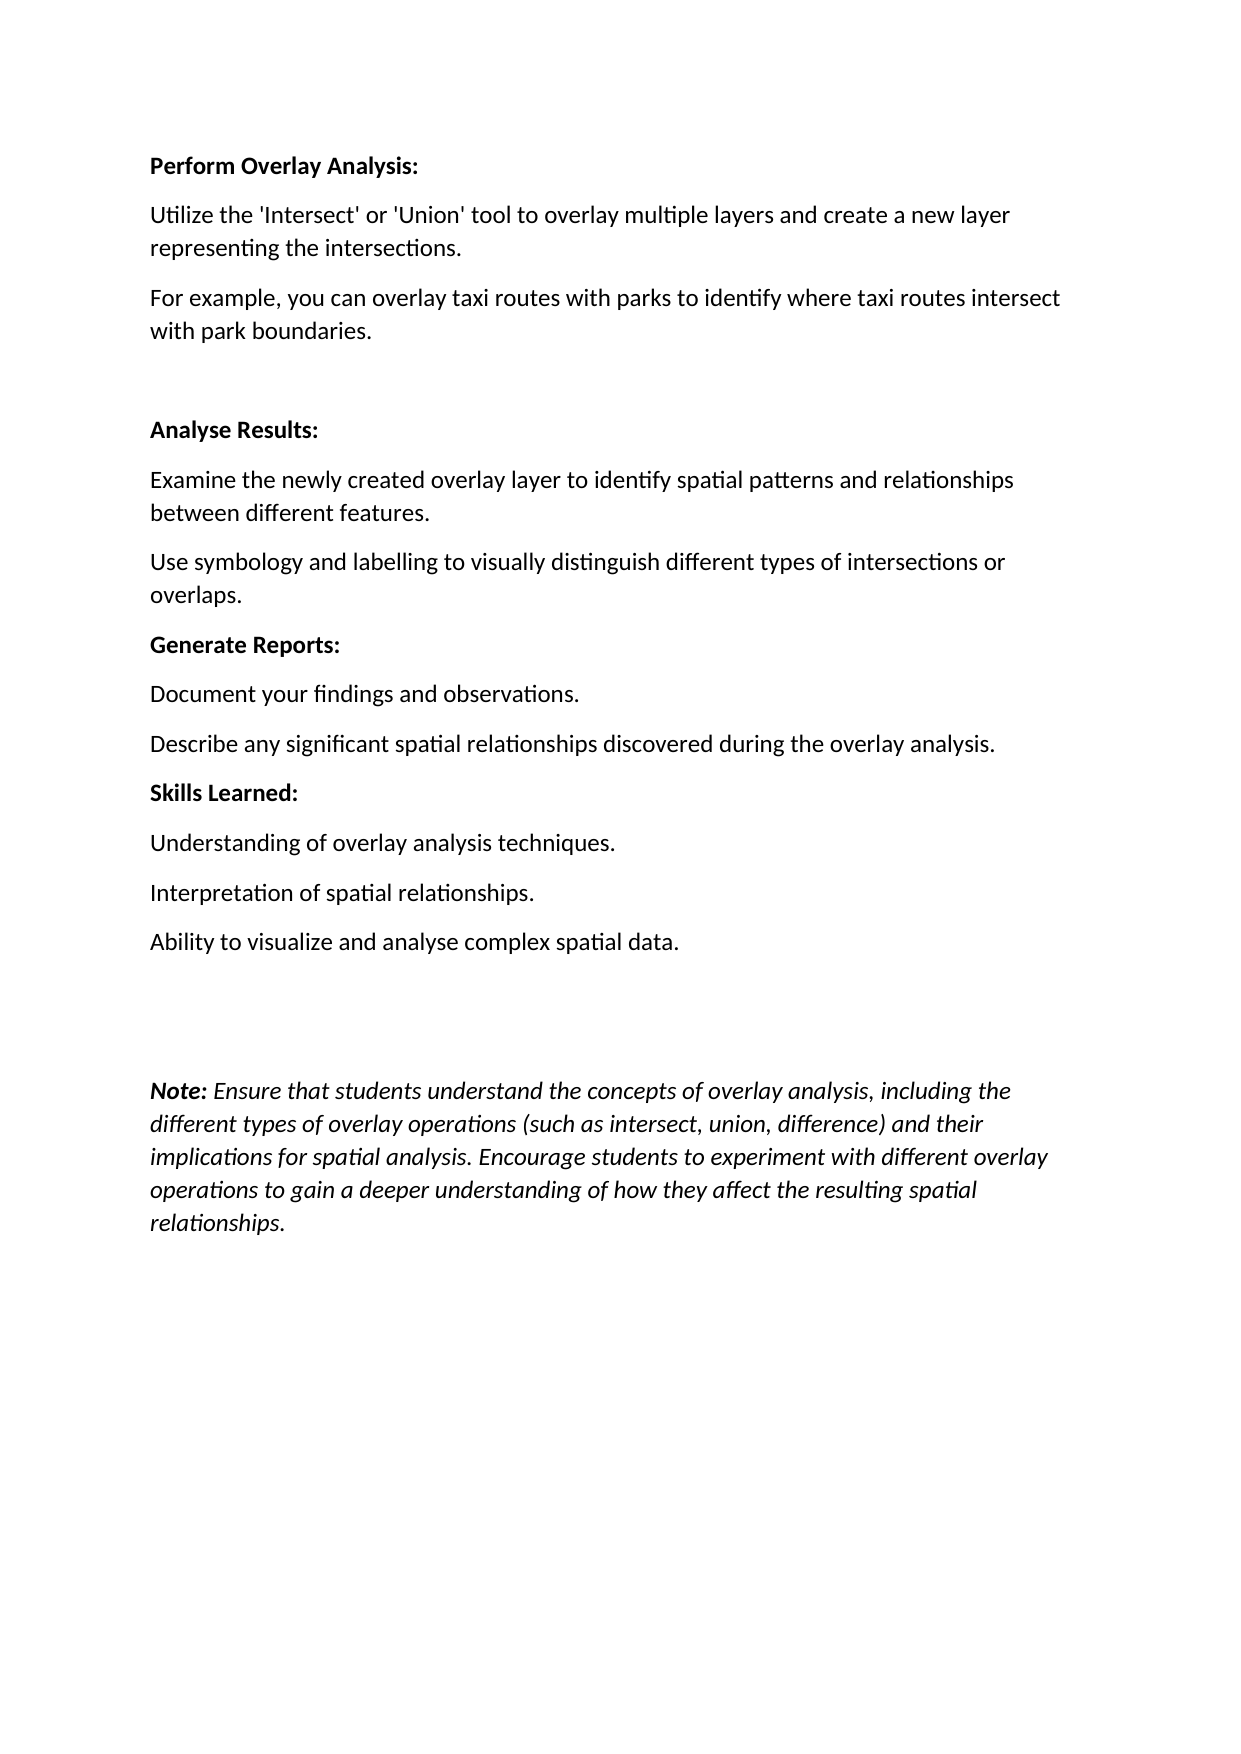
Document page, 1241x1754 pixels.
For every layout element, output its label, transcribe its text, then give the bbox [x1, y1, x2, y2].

text Examine the newly created overlay layer to identify spatial patterns and relationships between different features. [150, 464, 1090, 527]
text Document your findings and observations. [150, 678, 1090, 709]
text Use symbology and labelling to visually distinguish different types of intersections or overlaps. [150, 546, 1090, 610]
text Analyse Results: [150, 414, 1090, 445]
text Ability to visualize and analyse complex spatial data. [150, 926, 1090, 957]
text Generate Reports: [150, 629, 1090, 659]
text Understanding of overlay analysis techniques. [150, 827, 1090, 858]
text Skills Learned: [150, 777, 1090, 808]
text For example, you can overlay taxi routes with parks to identify where taxi routes intersect with park boundaries. [150, 282, 1090, 346]
text Describe any significant spatial relationships discovered during the overlay analysis. [150, 728, 1090, 758]
text Note: Ensure that students understand the concepts of overlay analysis, including the different types of overlay operations (such as intersect, union, difference) and their implications for spatial analysis. Encourage students to experiment with different overlay operations to gain a deeper understanding of how they affect the resulting spatial relationships. [150, 1075, 1090, 1237]
text Perform Overlay Analysis: [150, 150, 1090, 181]
text Interpretation of spatial relationships. [150, 877, 1090, 907]
text Utilize the 'Intersect' or 'Union' tool to overlay multiple layers and create a new layer representing the intersections. [150, 199, 1090, 263]
